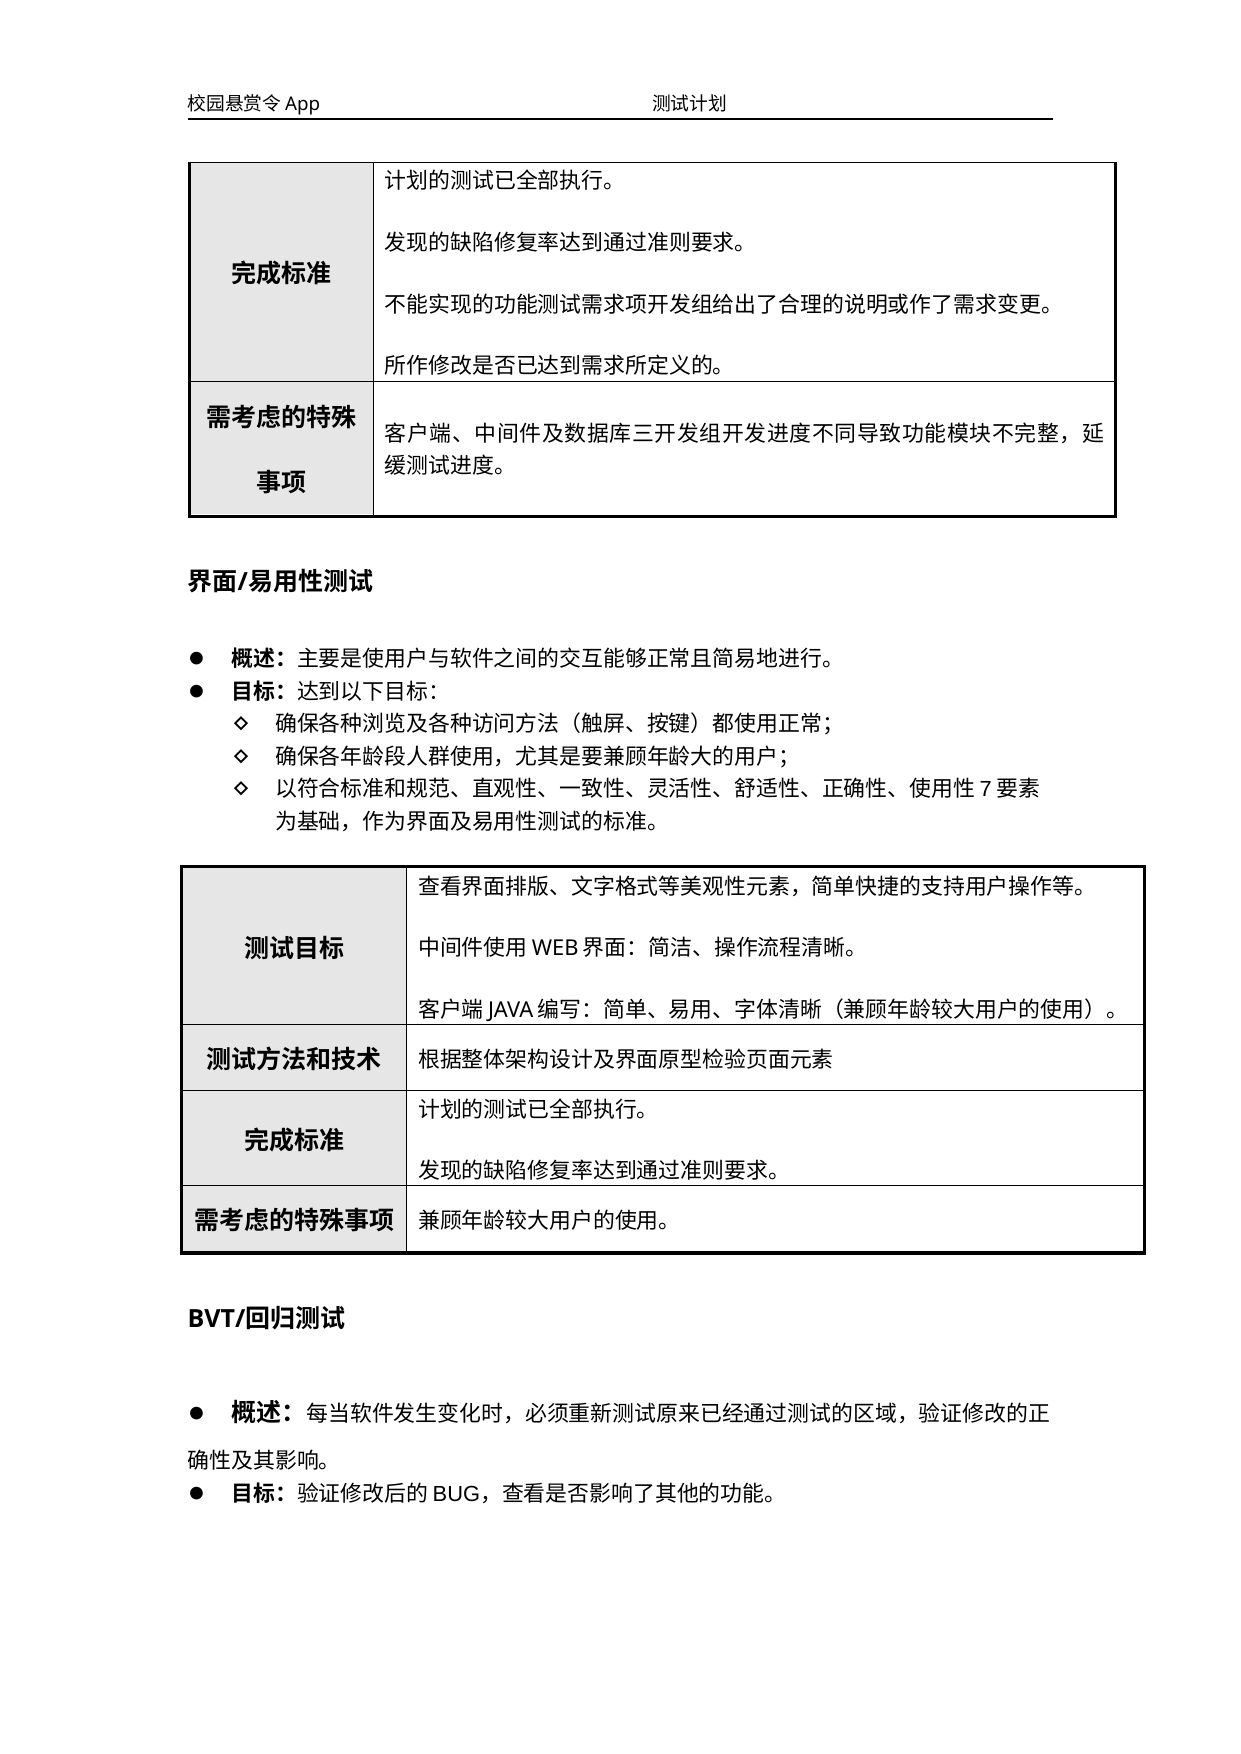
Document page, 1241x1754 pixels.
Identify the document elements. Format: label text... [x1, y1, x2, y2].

subtitle BVT/回归测试 [187, 1284, 1053, 1349]
table_cell 完成标准 [183, 1091, 406, 1185]
table_header 查看界面排版、文字格式等美观性元素，简单快捷的支持用户操作等。 中间件使用WEB界面：简洁、操作流程清晰。 客户端JAVA编写：简单、易用、字体清晰（兼顾年龄较大用户的使用）。 [407, 868, 1143, 1024]
list 概述：主要是使用户与软件之间的交互能够正常且简易地进行。 [187, 641, 1053, 673]
table_header 测试目标 [183, 868, 406, 1024]
table_cell 客户端、中间件及数据库三开发组开发进度不同导致功能模块不完整，延缓测试进度。 [374, 382, 1114, 514]
table_cell 需考虑的特殊事项 [191, 382, 373, 514]
table_cell 需考虑的特殊事项 [183, 1186, 406, 1251]
table_cell 根据整体架构设计及界面原型检验页面元素 [407, 1025, 1143, 1090]
table_cell 兼顾年龄较大用户的使用。 [407, 1186, 1143, 1251]
table_cell 计划的测试已全部执行。 发现的缺陷修复率达到通过准则要求。 不能实现的功能测试需求项开发组给出了合理的说明或作了需求变更。 所作修改是否已达到需求所定义的。 [374, 163, 1114, 381]
list 目标：达到以下目标： [187, 673, 1053, 706]
list 确保各年龄段人群使用，尤其是要兼顾年龄大的用户； [231, 738, 1053, 771]
list 确保各种浏览及各种访问方法（触屏、按键）都使用正常； [231, 706, 1053, 738]
list 目标：验证修改后的BUG，查看是否影响了其他的功能。 [187, 1475, 1053, 1508]
list 以符合标准和规范、直观性、一致性、灵活性、舒适性、正确性、使用性7要素为基础，作为界面及易用性测试的标准。 [231, 771, 1053, 836]
table_cell 计划的测试已全部执行。 发现的缺陷修复率达到通过准则要求。 [407, 1091, 1143, 1185]
subtitle 界面/易用性测试 [187, 547, 1053, 612]
table_cell 测试方法和技术 [183, 1025, 406, 1090]
list 概述：每当软件发生变化时，必须重新测试原来已经通过测试的区域，验证修改的正确性及其影响。 [187, 1378, 1053, 1475]
table_cell 完成标准 [191, 163, 373, 381]
